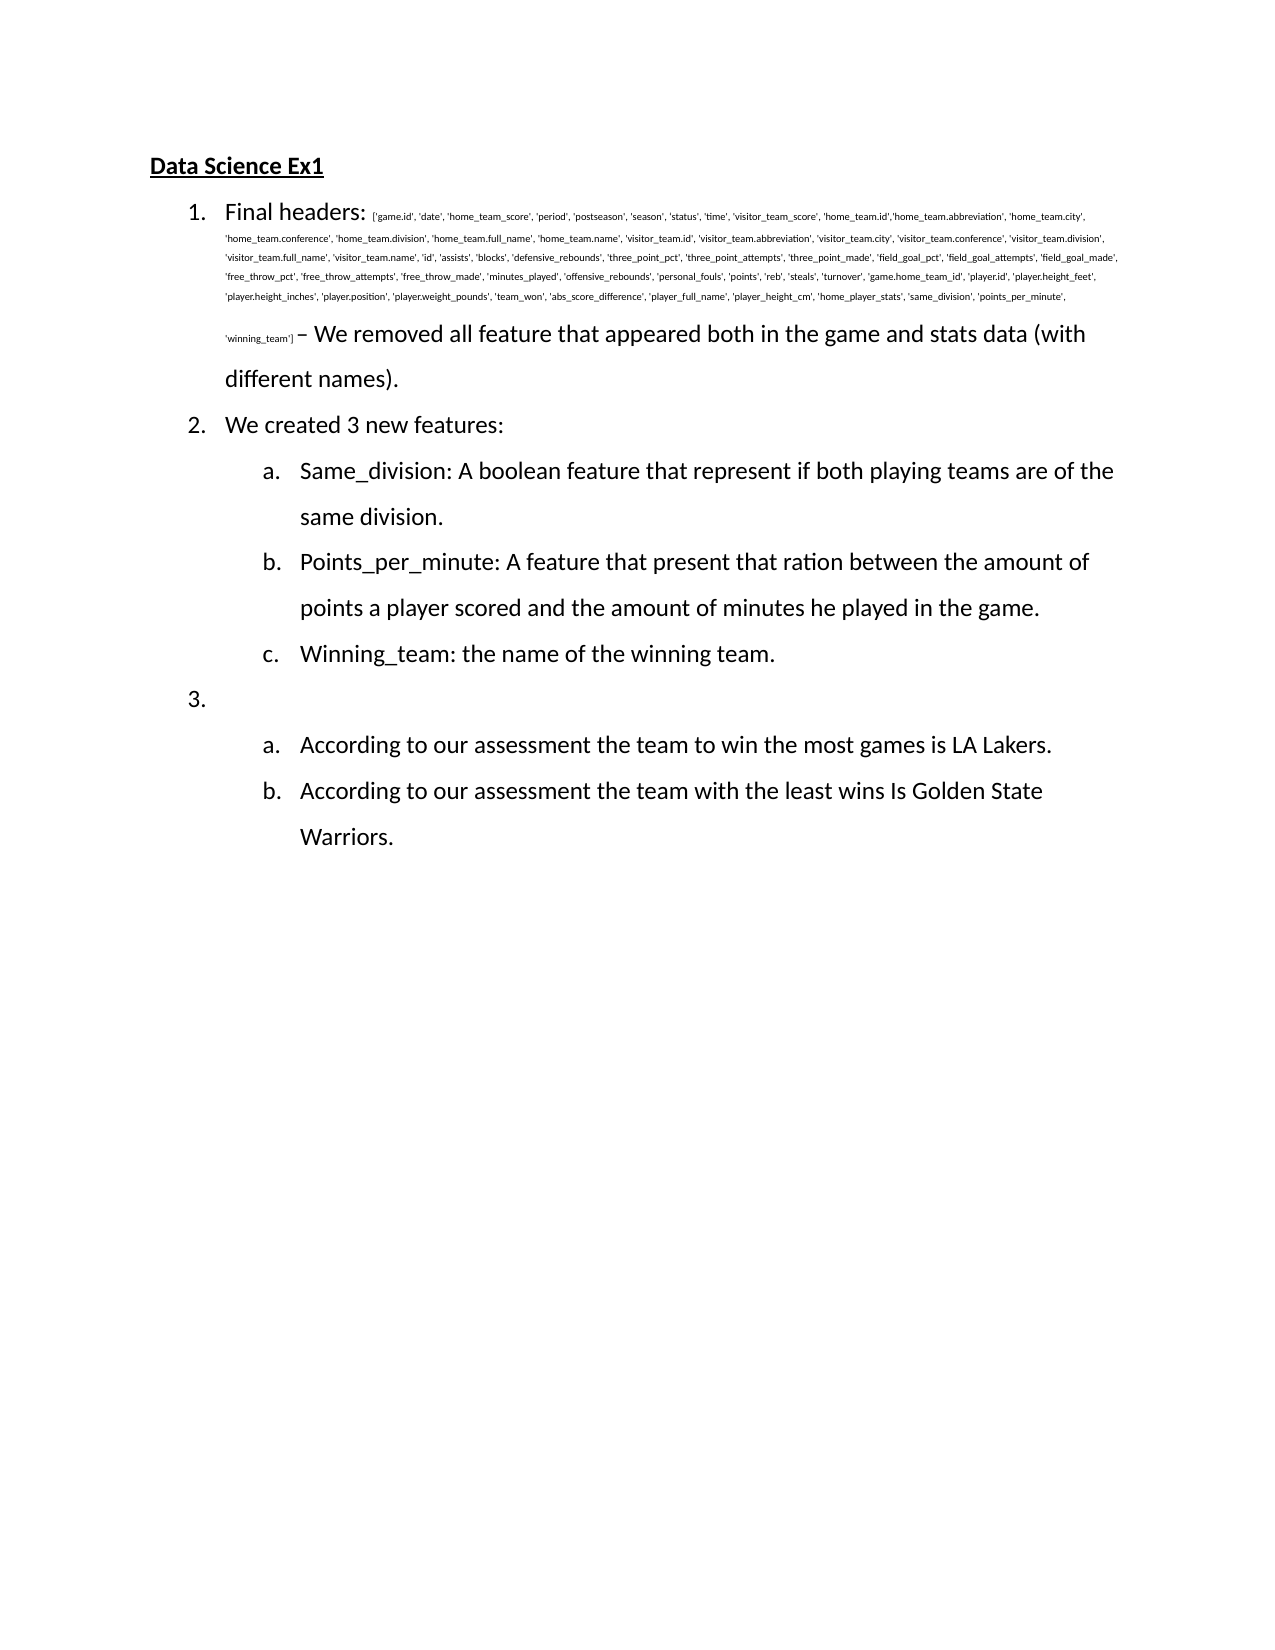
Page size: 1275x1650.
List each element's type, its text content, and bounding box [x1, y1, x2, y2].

list Same_division: A boolean feature that represent if both playing teams are of the same division. [262, 455, 1125, 531]
list According to our assessment the team with the least wins Is Golden State Warriors. [262, 775, 1125, 851]
list Final headers: ['game.id', 'date', 'home_team_score', 'period', 'postseason', 'season', ‘status', 'time', 'visitor_team_score', 'home_team.id','home_team.abbreviation', 'home_team.city', 'home_team.conference', 'home_team.division', 'home_team.full_name', 'home_team.name', 'visitor_team.id', 'visitor_team.abbreviation', 'visitor_team.city', 'visitor_team.conference', 'visitor_team.division', 'visitor_team.full_name', 'visitor_team.name', 'id', 'assists', 'blocks', 'defensive_rebounds', 'three_point_pct', 'three_point_attempts', 'three_point_made', 'field_goal_pct', 'field_goal_attempts', 'field_goal_made', 'free_throw_pct', 'free_throw_attempts', 'free_throw_made', 'minutes_played', 'offensive_rebounds', 'personal_fouls', 'points', 'reb', 'steals', 'turnover', 'game.home_team_id', 'player.id', 'player.height_feet', 'player.height_inches', 'player.position', 'player.weight_pounds', 'team_won', 'abs_score_difference', 'player_full_name', 'player_height_cm', 'home_player_stats', 'same_division', 'points_per_minute', 'winning_team'] – We removed all feature that appeared both in the game and stats data (with different names). [187, 196, 1125, 394]
list We created 3 new features: [187, 409, 1125, 440]
text Data Science Ex1 [150, 150, 1125, 181]
list According to our assessment the team to win the most games is LA Lakers. [262, 729, 1125, 760]
list Points_per_minute: A feature that present that ration between the amount of points a player scored and the amount of minutes he played in the game. [262, 546, 1125, 623]
list Winning_team: the name of the winning team. [262, 638, 1125, 668]
